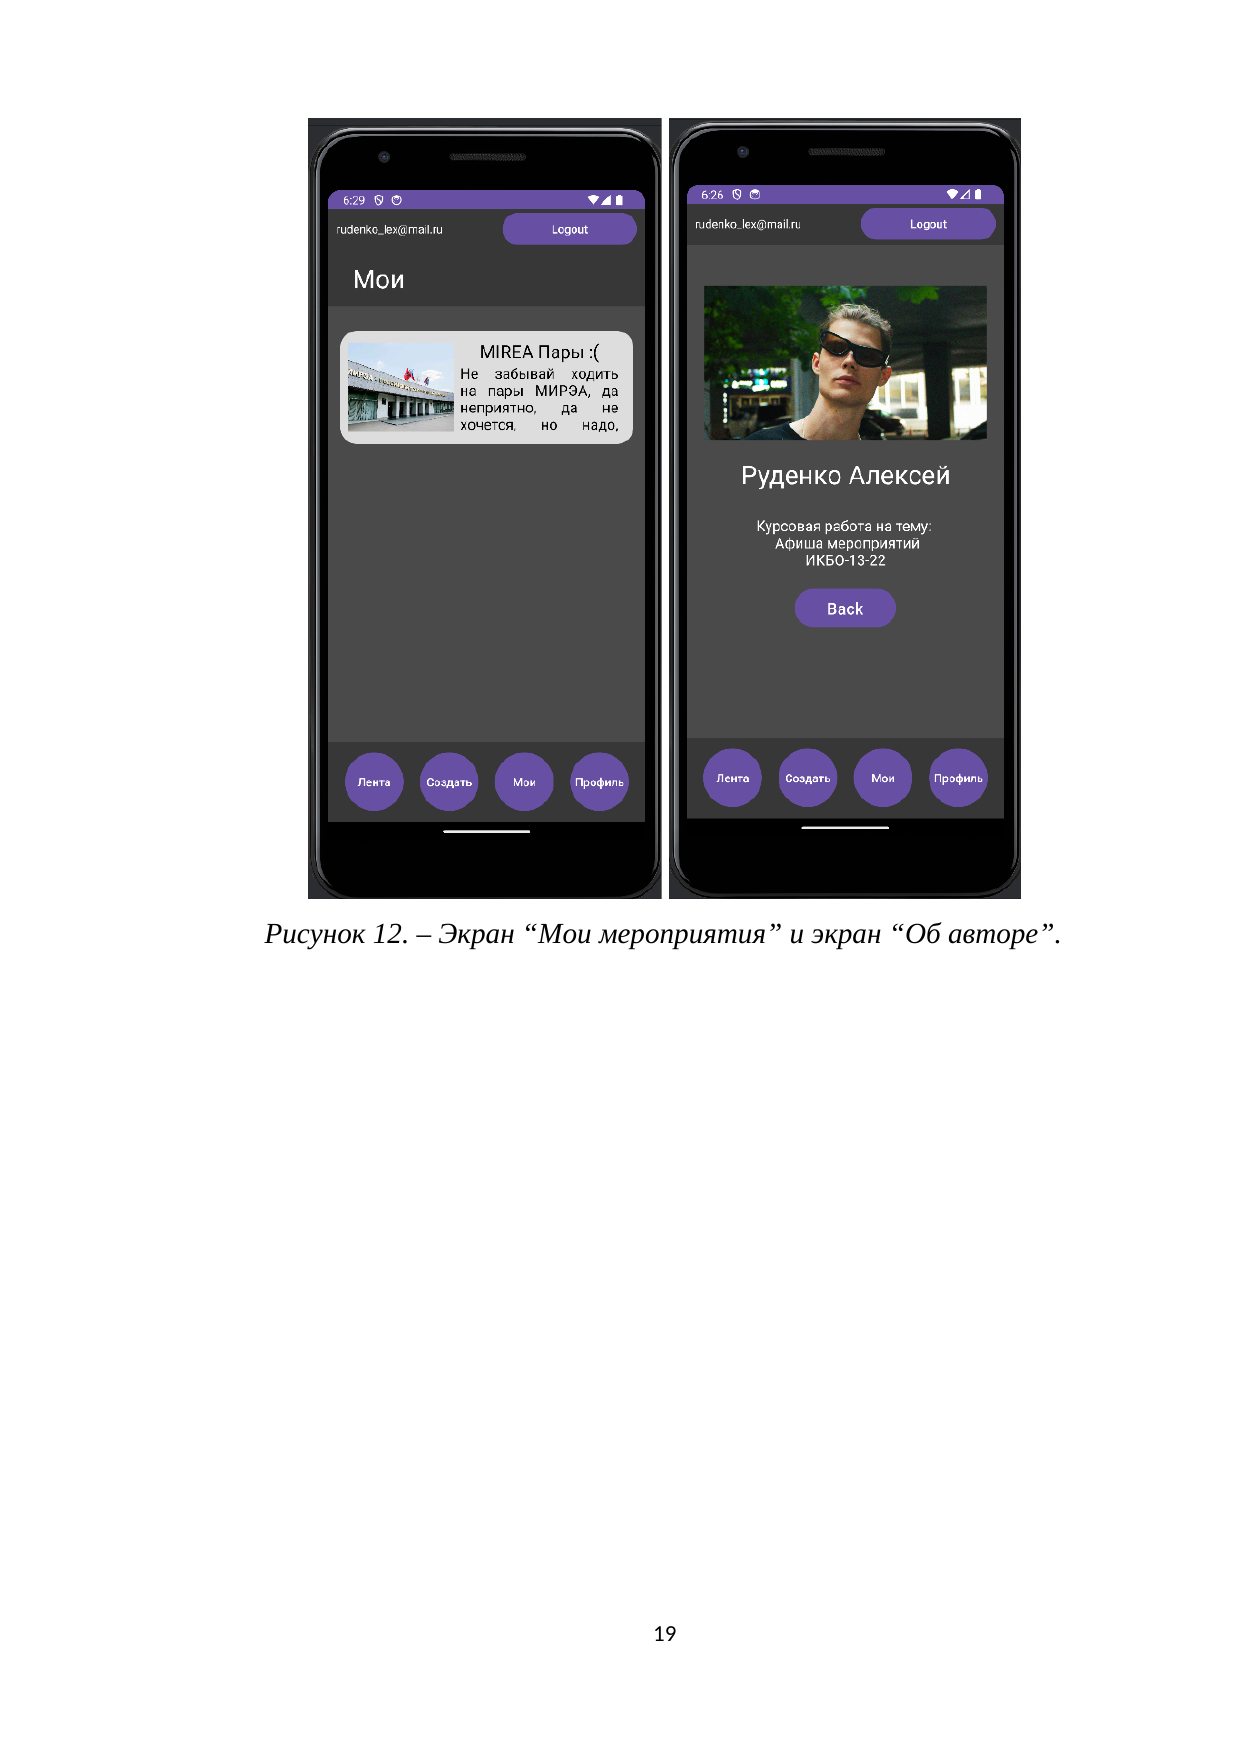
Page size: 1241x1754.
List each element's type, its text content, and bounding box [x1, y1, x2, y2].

picture [308, 118, 662, 899]
text Рисунок 12. – Экран “Мои мероприятия” и экран “Об авторе”. [177, 916, 1152, 949]
picture [669, 118, 1021, 899]
